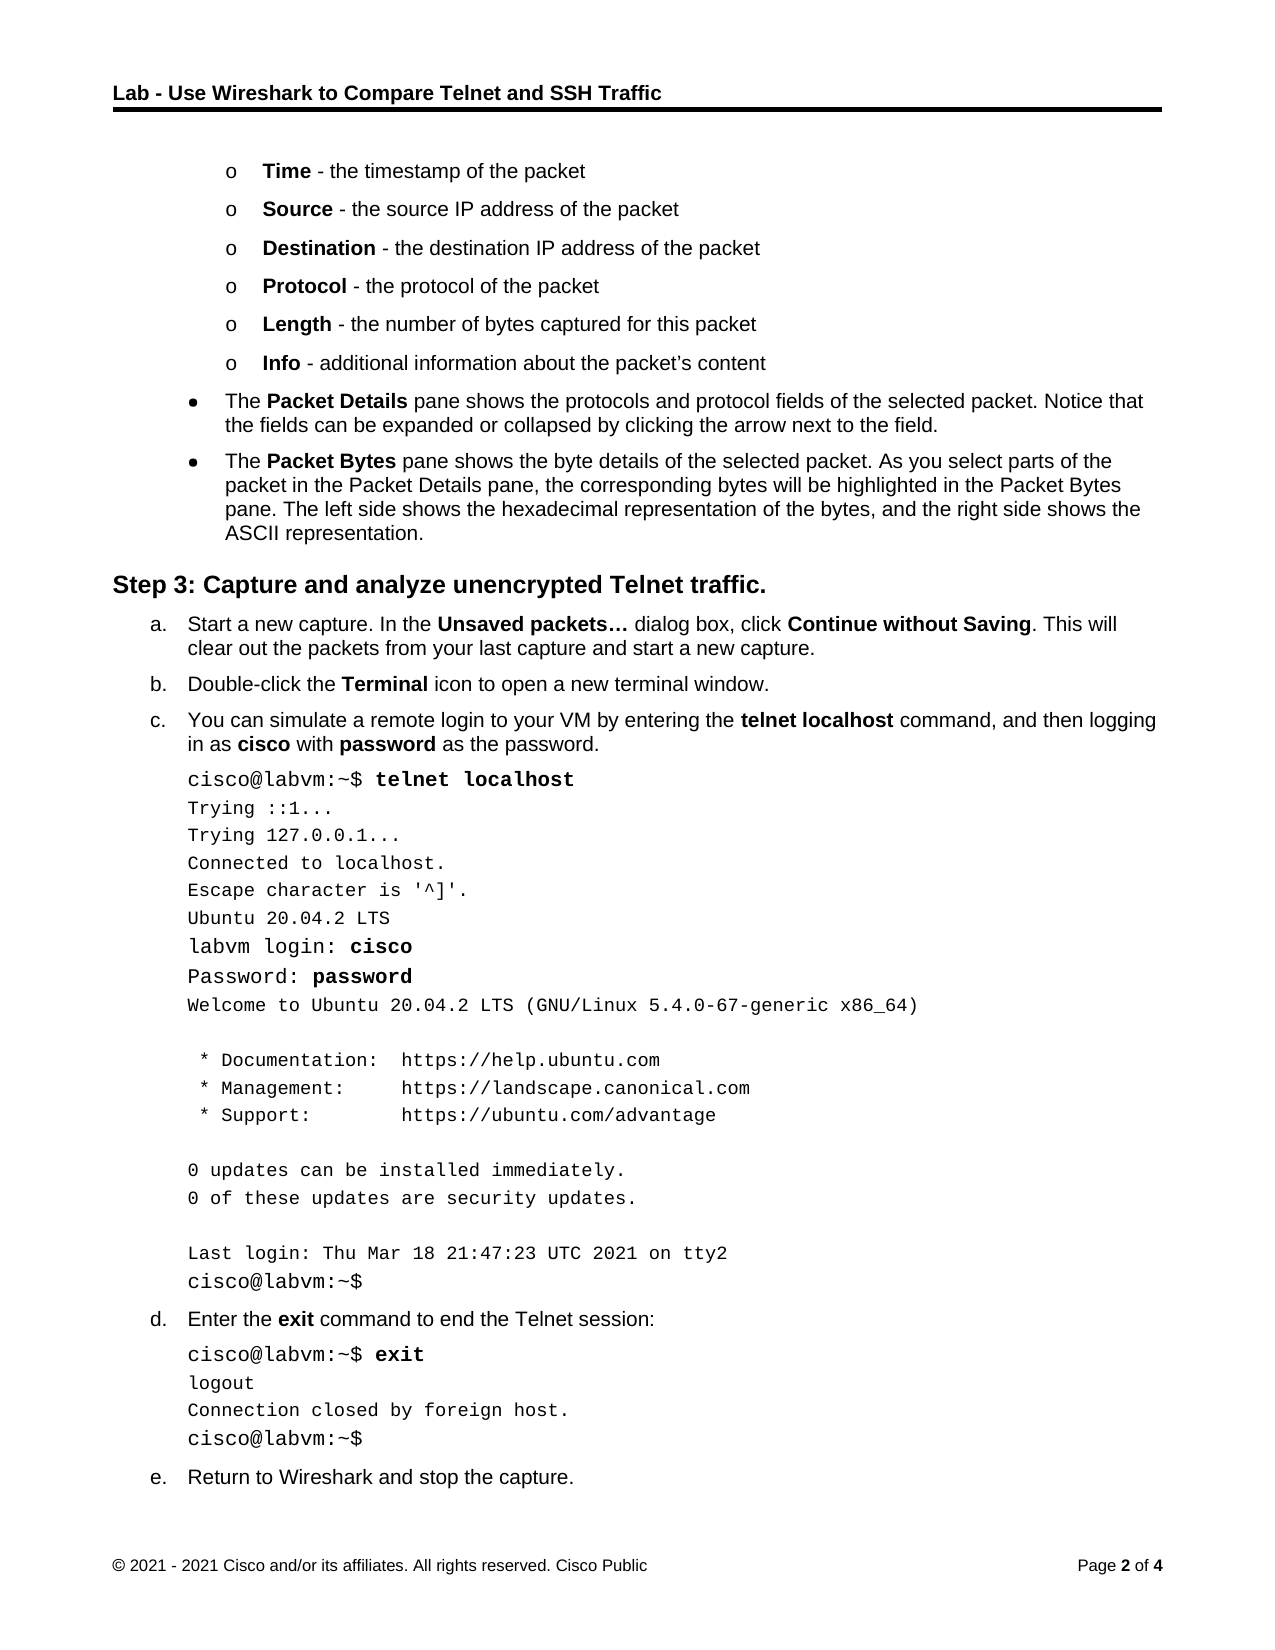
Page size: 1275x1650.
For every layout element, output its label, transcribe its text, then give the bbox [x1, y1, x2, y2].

text Trying 127.0.0.1... [187, 826, 1162, 847]
text cisco@labvm:~$ exit [187, 1343, 1162, 1367]
text cisco@labvm:~$ telnet localhost [187, 769, 1162, 792]
text Return to Wireshark and stop the capture. [150, 1464, 1162, 1488]
text Connection closed by foreign host. [187, 1401, 1162, 1422]
text Protocol - the protocol of the packet [225, 274, 1162, 300]
text Password: password [187, 966, 1162, 990]
text * Documentation: https://help.ubuntu.com [187, 1051, 1162, 1072]
text The Packet Details pane shows the protocols and protocol fields of the selected packet. Notice that the fields can be expanded or collapsed by clicking the arrow next to the field. [187, 389, 1162, 437]
text labvm login: cisco [187, 936, 1162, 960]
text Last login: Thu Mar 18 21:47:23 UTC 2021 on tty2 [187, 1243, 1162, 1265]
text * Support: https://ubuntu.com/advantage [187, 1106, 1162, 1127]
text Start a new capture. In the Unsaved packets… dialog box, click Continue without Saving. This will clear out the packets from your last capture and start a new capture. [150, 611, 1162, 659]
text logout [187, 1373, 1162, 1395]
text Double-click the Terminal icon to open a new terminal window. [150, 672, 1162, 696]
text Welcome to Ubuntu 20.04.2 LTS (GNU/Linux 5.4.0-67-generic x86_64) [187, 996, 1162, 1017]
text 0 updates can be installed immediately. [187, 1161, 1162, 1182]
text Connected to localhost. [187, 854, 1162, 875]
text Source - the source IP address of the packet [225, 197, 1162, 223]
text * Management: https://landscape.canonical.com [187, 1078, 1162, 1100]
text Trying ::1... [187, 799, 1162, 820]
text Time - the timestamp of the packet [225, 159, 1162, 185]
text You can simulate a remote login to your VM by entering the telnet localhost command, and then logging in as cisco with password as the password. [150, 708, 1162, 756]
text Info - additional information about the packet’s content [225, 351, 1162, 376]
subtitle Capture and analyze unencrypted Telnet traffic. [112, 570, 1162, 599]
text Escape character is '^]'. [187, 881, 1162, 902]
text Enter the exit command to end the Telnet session: [150, 1307, 1162, 1331]
text Destination - the destination IP address of the packet [225, 236, 1162, 261]
text The Packet Bytes pane shows the byte details of the selected packet. As you select parts of the packet in the Packet Details pane, the corresponding bytes will be highlighted in the Packet Bytes pane. The left side shows the hexadecimal representation of the bytes, and the right side shows the ASCII representation. [187, 449, 1162, 545]
text cisco@labvm:~$ [187, 1428, 1162, 1452]
text cisco@labvm:~$ [187, 1271, 1162, 1294]
text Length - the number of bytes captured for this packet [225, 312, 1162, 338]
text Ubuntu 20.04.2 LTS [187, 909, 1162, 930]
text 0 of these updates are security updates. [187, 1188, 1162, 1210]
